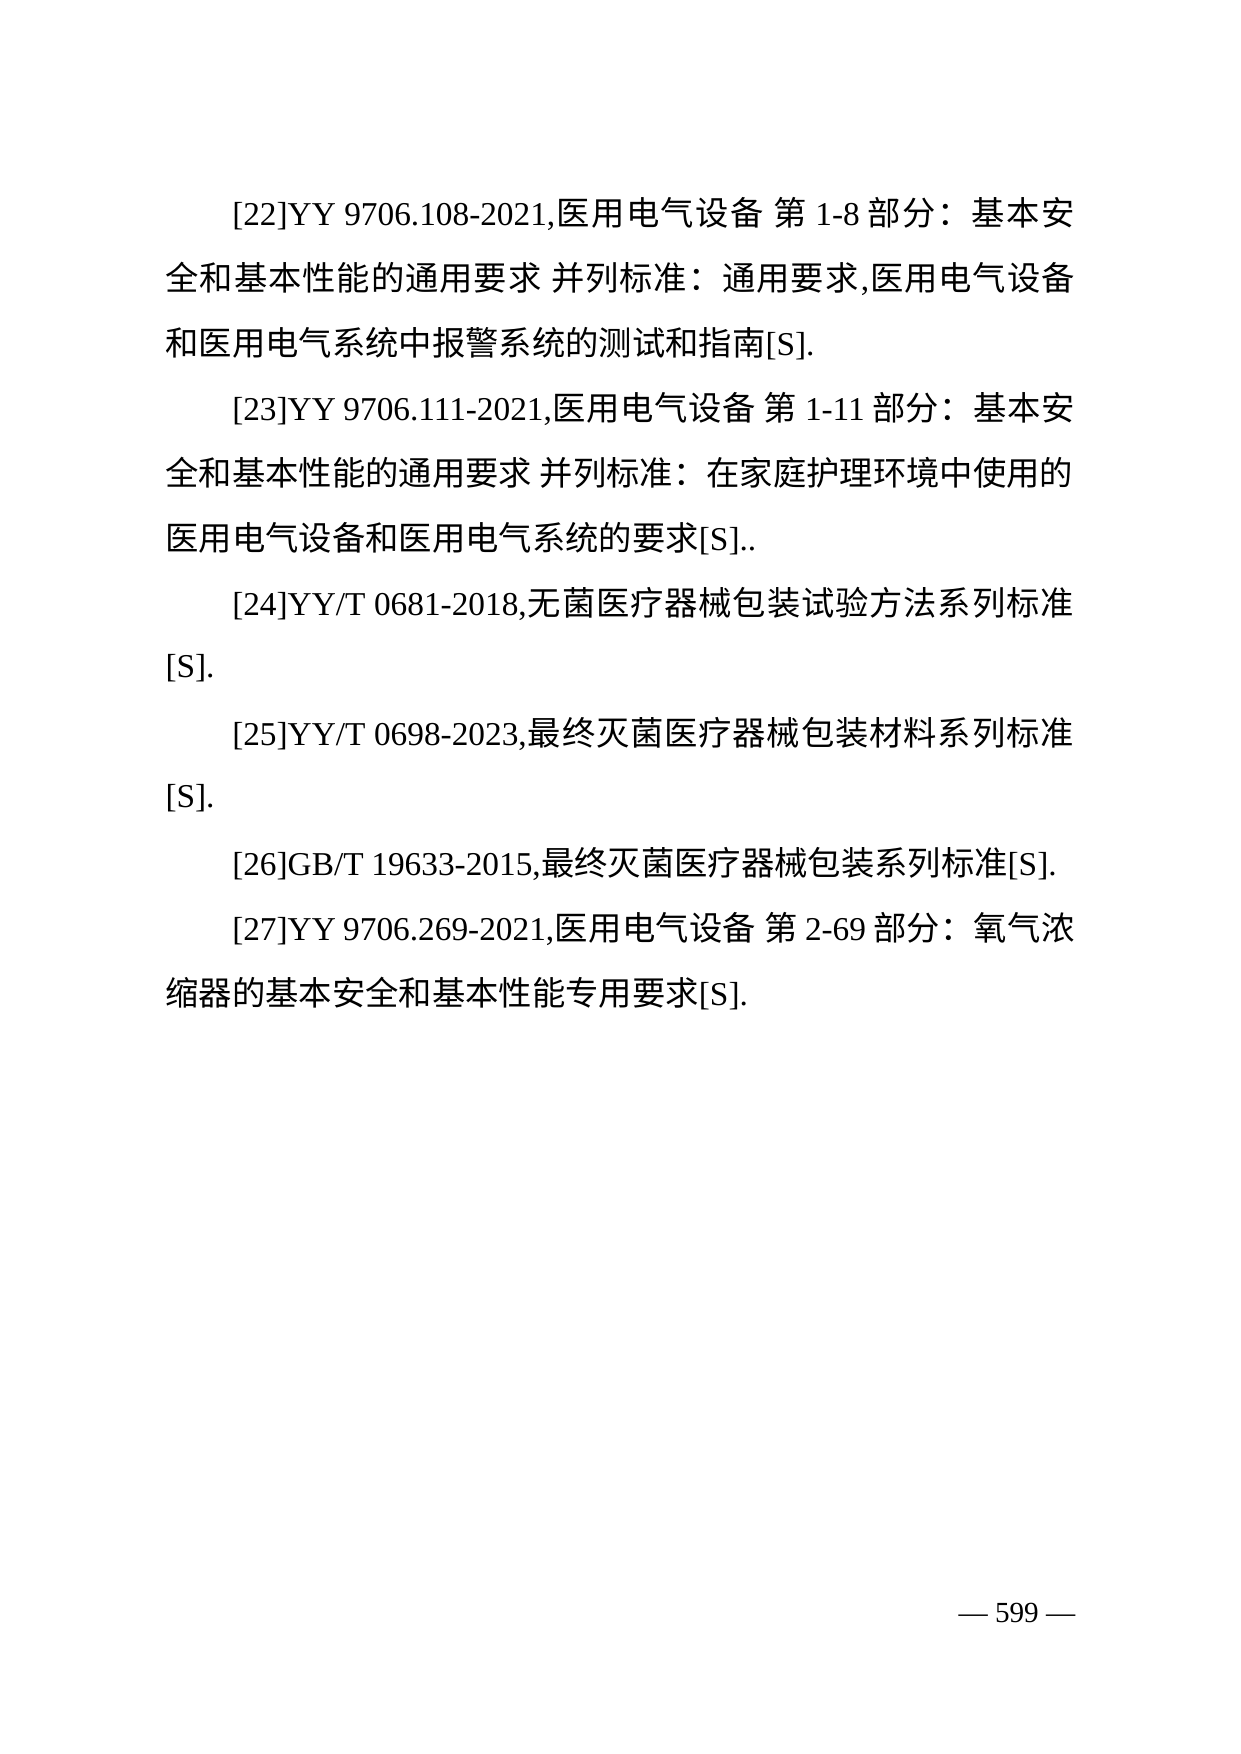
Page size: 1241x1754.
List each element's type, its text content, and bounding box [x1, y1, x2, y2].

text [25]YY/T 0698-2023,最终灭菌医疗器械包装材料系列标准[S]. [165, 698, 1075, 828]
text [26]GB/T 19633-2015,最终灭菌医疗器械包装系列标准[S]. [165, 828, 1075, 893]
text [22]YY 9706.108-2021,医用电气设备 第1-8部分：基本安全和基本性能的通用要求 并列标准：通用要求,医用电气设备和医用电气系统中报警系统的测试和指南[S]. [165, 178, 1075, 373]
text [23]YY 9706.111-2021,医用电气设备 第1-11部分：基本安全和基本性能的通用要求 并列标准：在家庭护理环境中使用的医用电气设备和医用电气系统的要求[S].. [165, 373, 1075, 568]
text [27]YY 9706.269-2021,医用电气设备 第2-69部分：氧气浓缩器的基本安全和基本性能专用要求[S]. [165, 893, 1075, 1023]
text [24]YY/T 0681-2018,无菌医疗器械包装试验方法系列标准[S]. [165, 568, 1075, 698]
